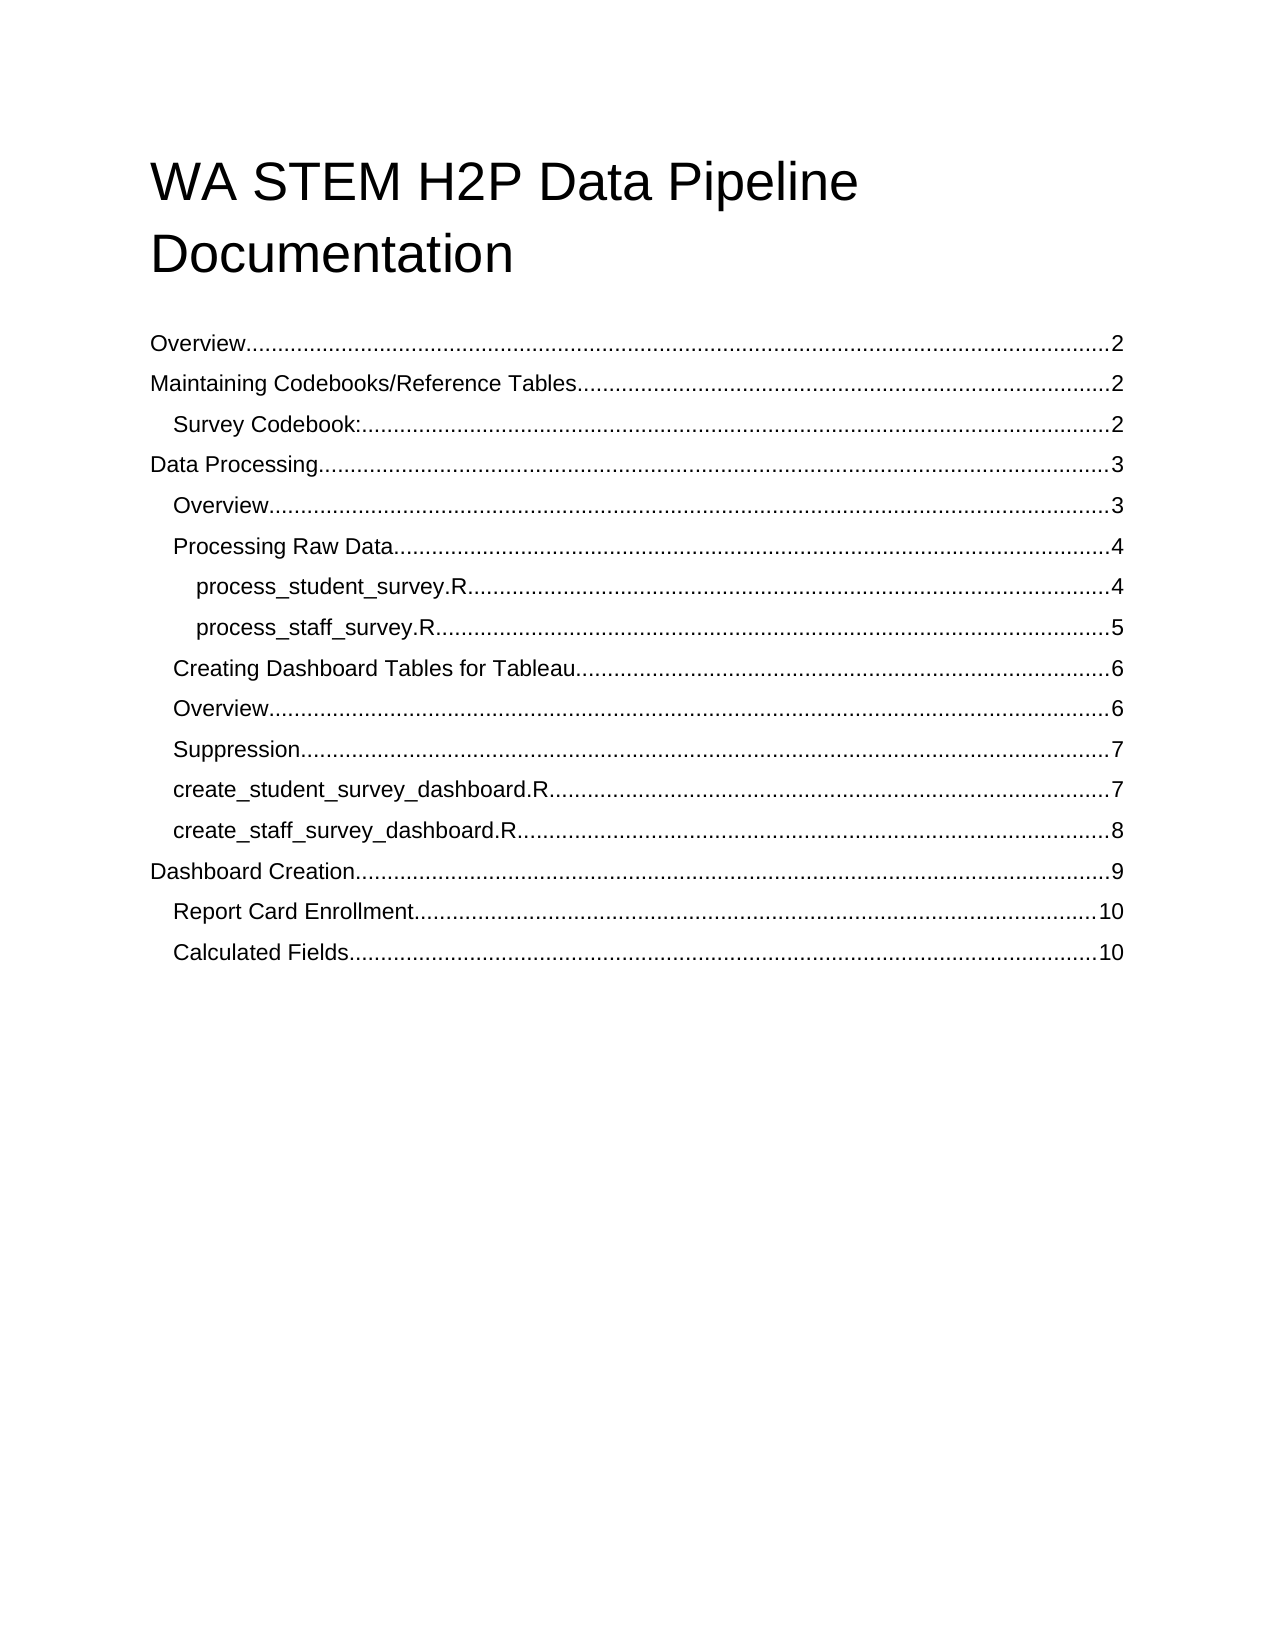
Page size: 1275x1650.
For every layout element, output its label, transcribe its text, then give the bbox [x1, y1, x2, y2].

title WA STEM H2P Data Pipeline Documentation [150, 150, 1125, 284]
